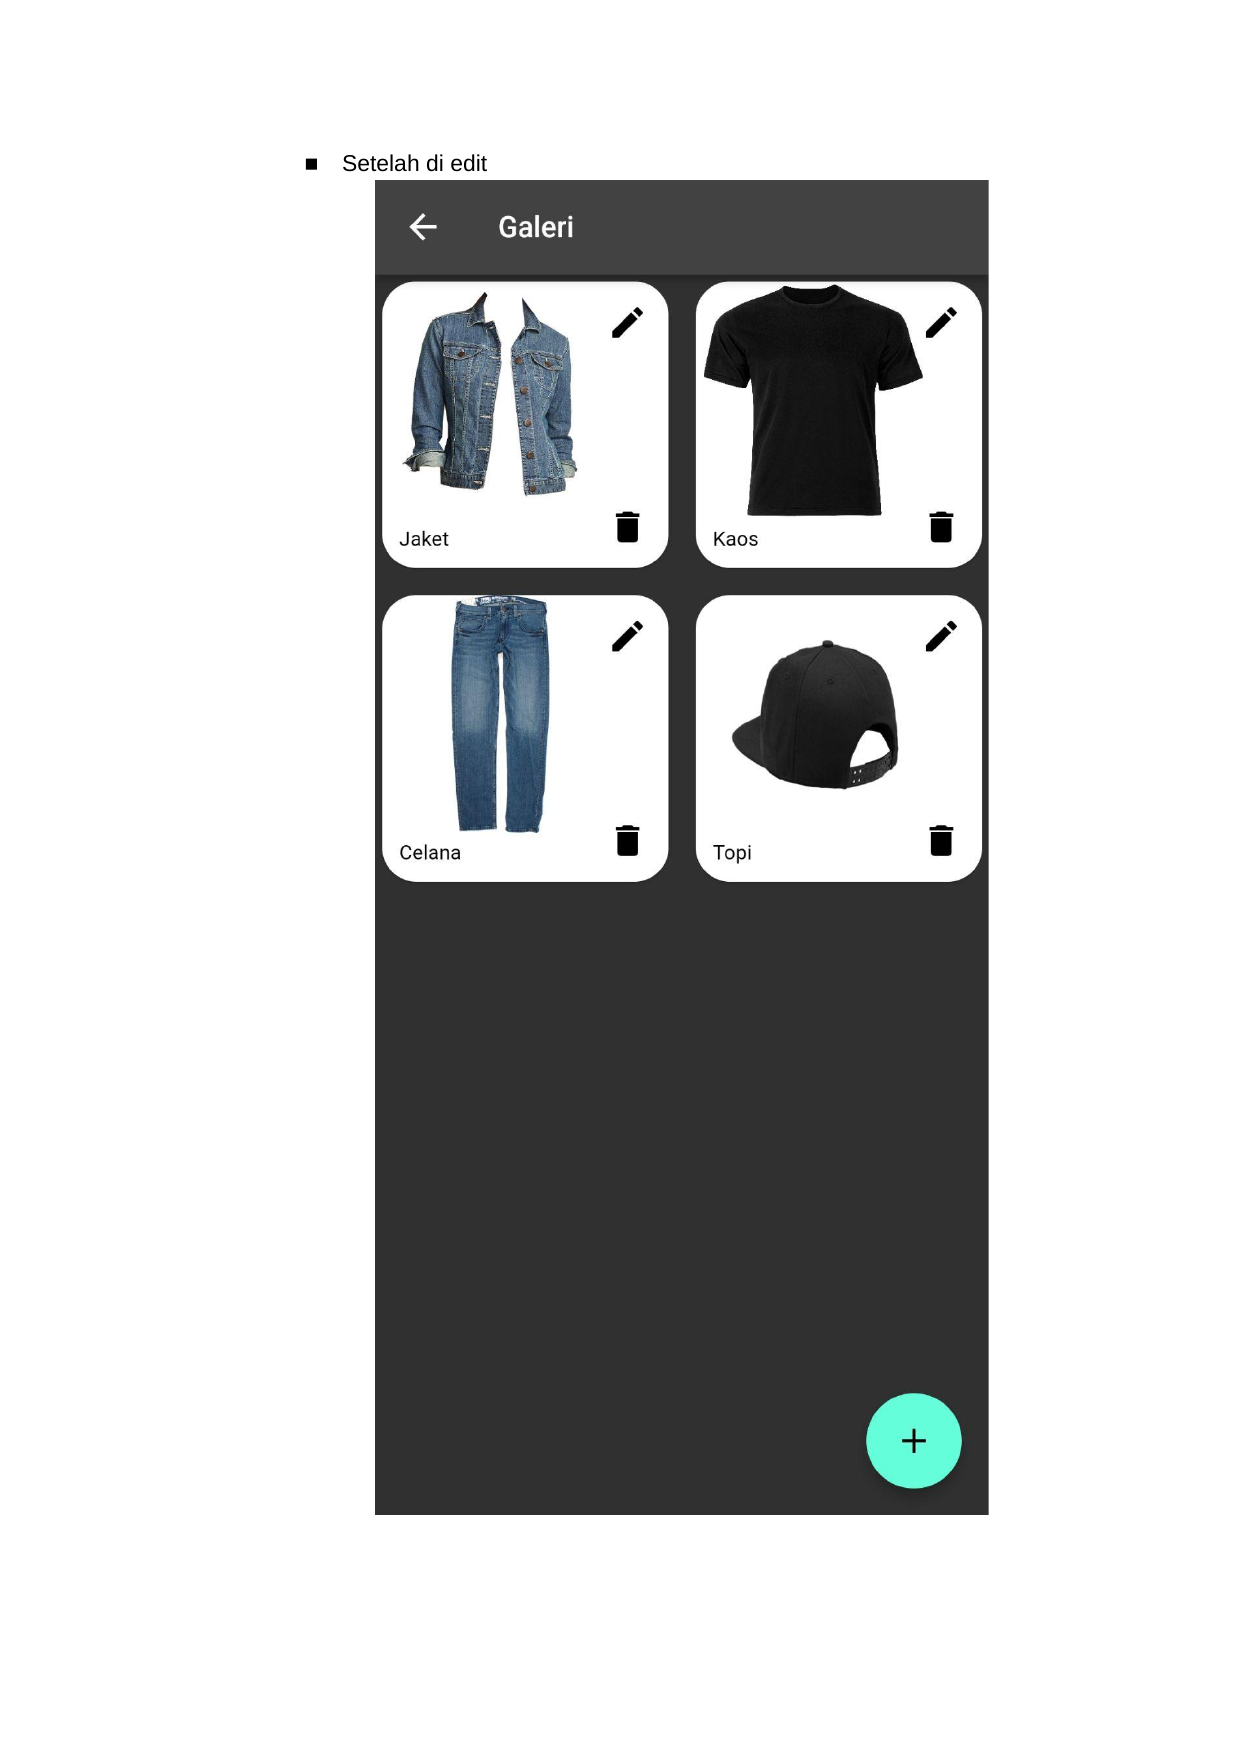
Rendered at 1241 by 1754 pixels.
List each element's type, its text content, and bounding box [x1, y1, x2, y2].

picture [375, 180, 989, 1515]
list Setelah di edit [304, 150, 1090, 176]
